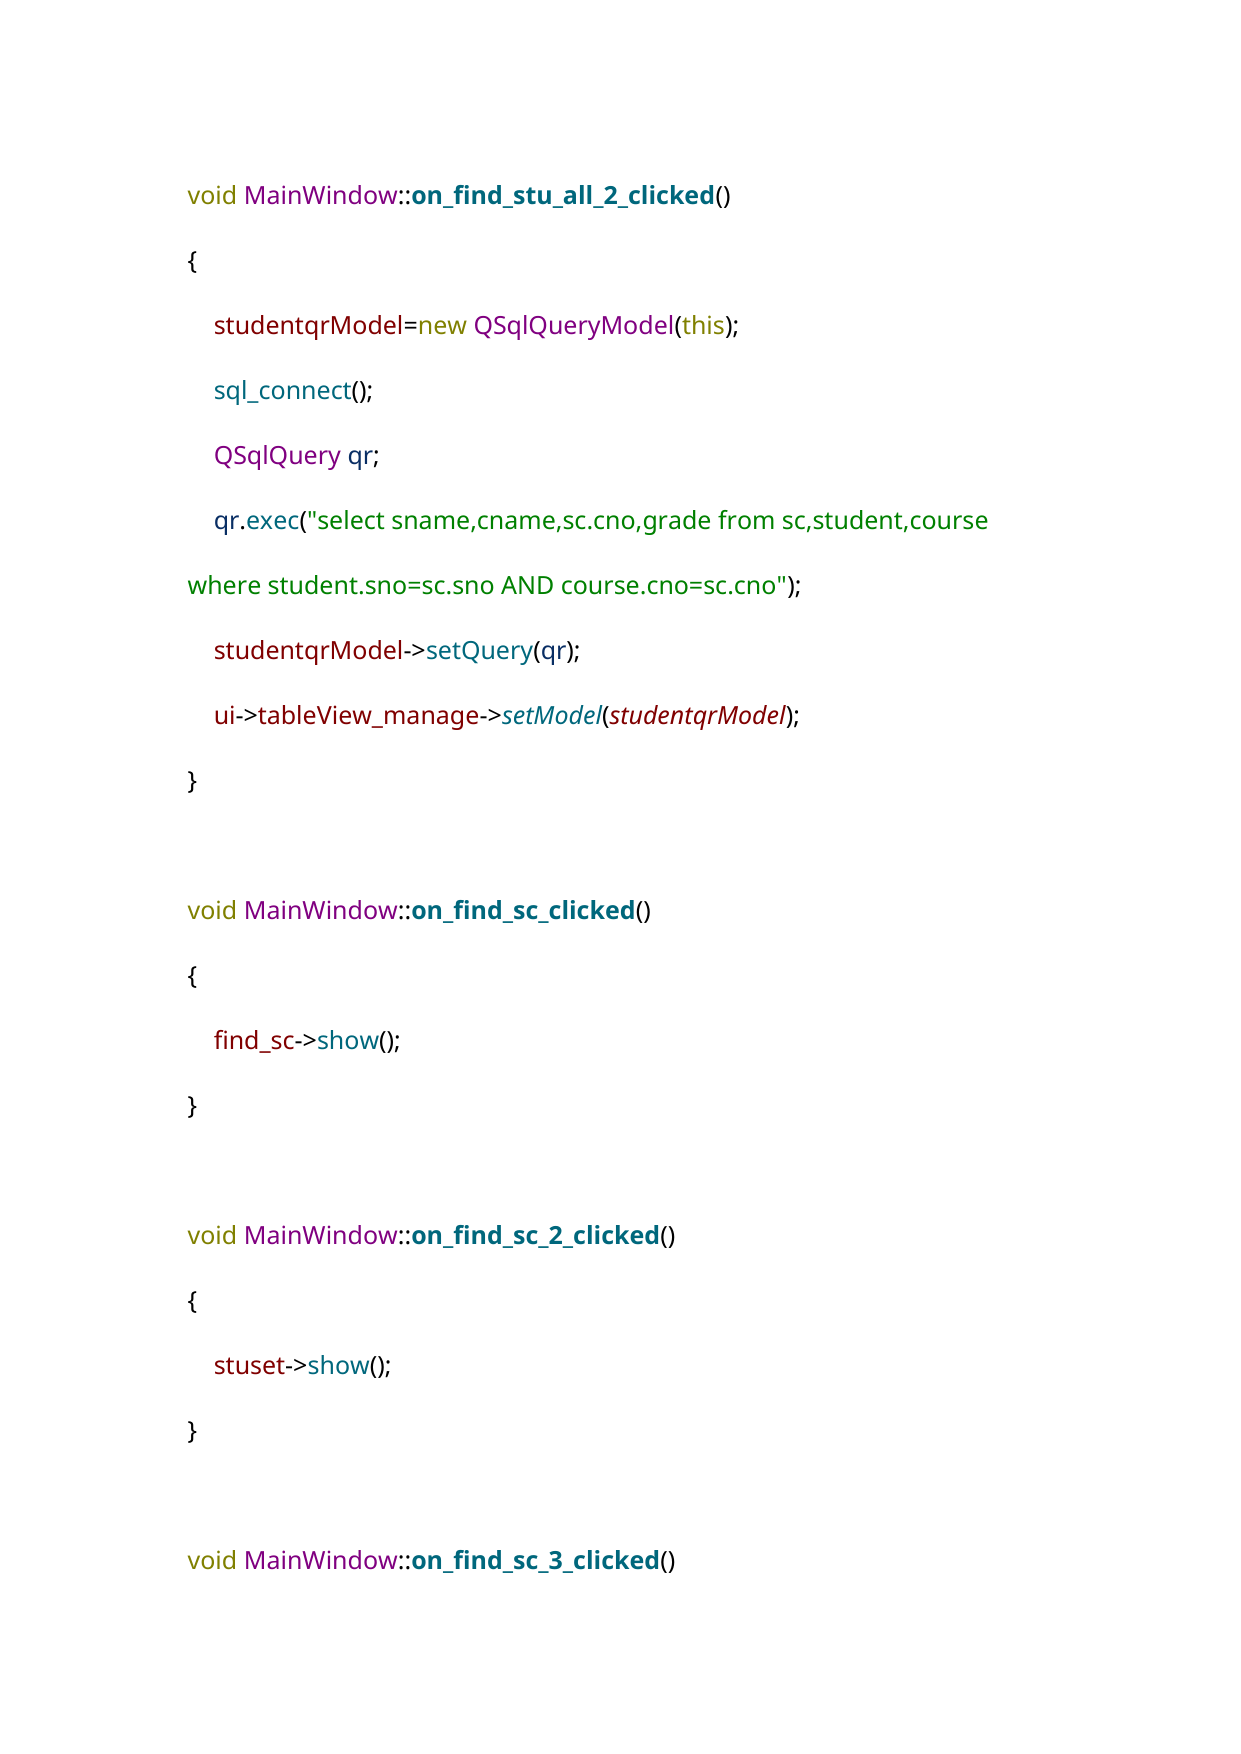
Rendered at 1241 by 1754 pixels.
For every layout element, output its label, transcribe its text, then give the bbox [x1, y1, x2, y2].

text studentqrModel->setQuery(qr); [187, 617, 1053, 682]
text } [187, 1072, 1053, 1137]
text { [187, 1267, 1053, 1332]
text } [187, 747, 1053, 812]
text { [187, 942, 1053, 1007]
text void MainWindow::on_find_sc_2_clicked() [187, 1202, 1053, 1267]
text void MainWindow::on_find_sc_3_clicked() [187, 1527, 1053, 1592]
text stuset->show(); [187, 1332, 1053, 1397]
text ui->tableView_manage->setModel(studentqrModel); [187, 682, 1053, 747]
text QSqlQuery qr; [187, 422, 1053, 487]
text sql_connect(); [187, 357, 1053, 422]
text qr.exec("select sname,cname,sc.cno,grade from sc,student,course where student.sno=sc.sno AND course.cno=sc.cno"); [187, 487, 1053, 617]
text void MainWindow::on_find_sc_clicked() [187, 877, 1053, 942]
text void MainWindow::on_find_stu_all_2_clicked() [187, 162, 1053, 227]
text studentqrModel=new QSqlQueryModel(this); [187, 292, 1053, 357]
text find_sc->show(); [187, 1007, 1053, 1072]
text } [187, 1397, 1053, 1462]
text { [187, 227, 1053, 292]
